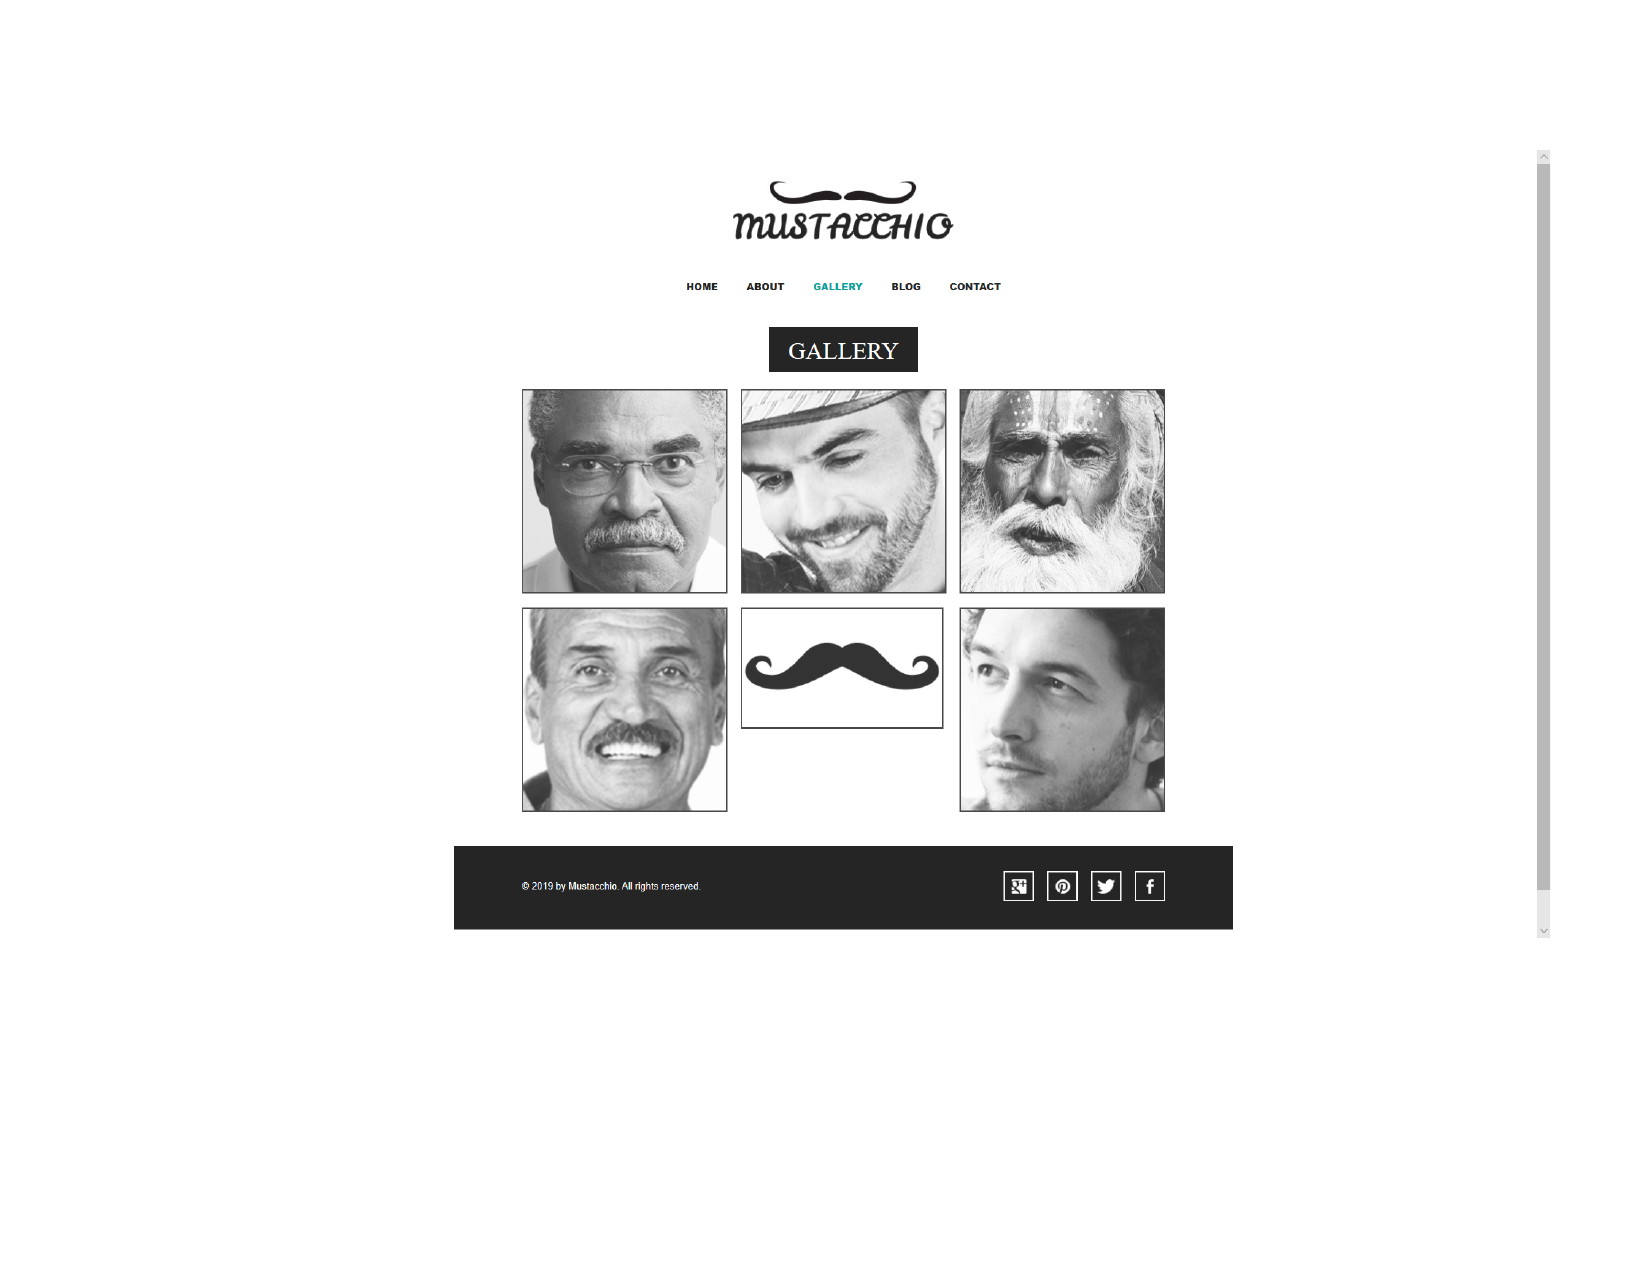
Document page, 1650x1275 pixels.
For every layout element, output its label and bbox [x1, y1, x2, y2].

picture [150, 150, 1550, 938]
